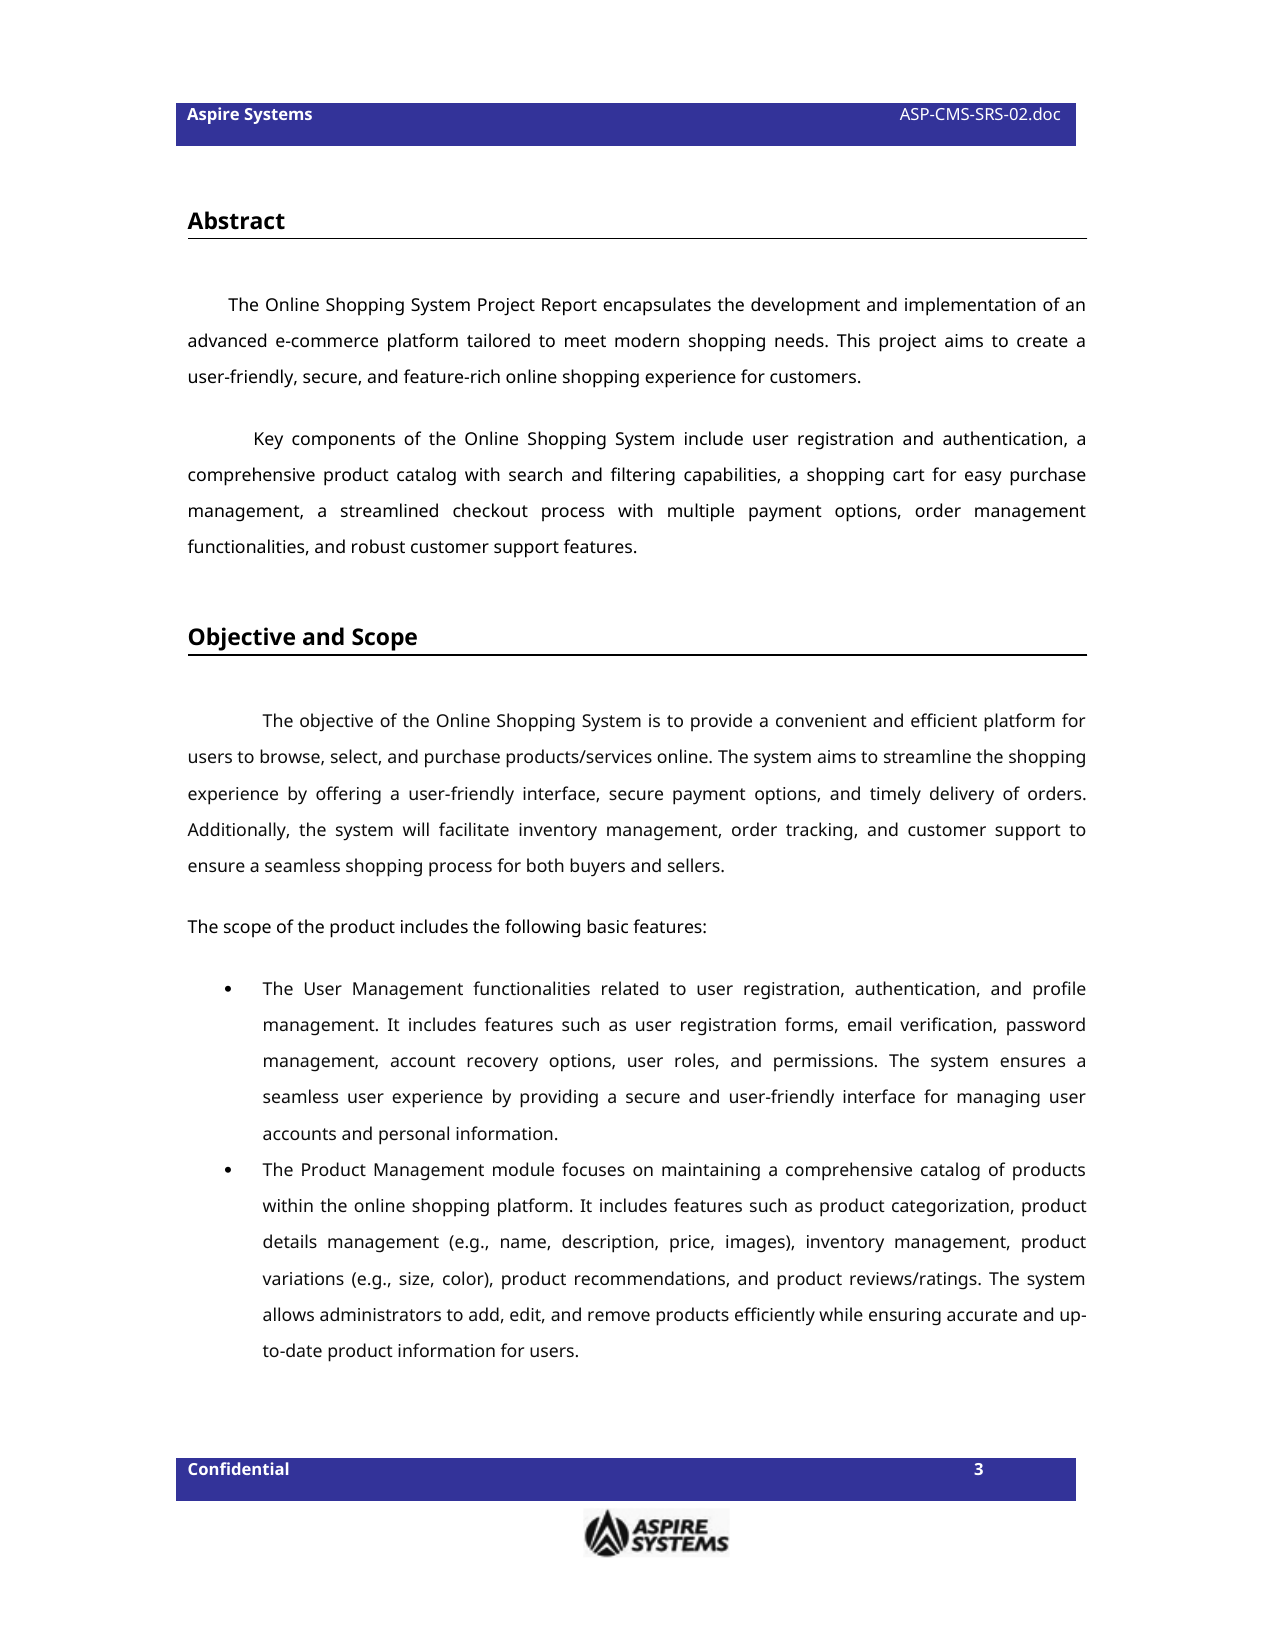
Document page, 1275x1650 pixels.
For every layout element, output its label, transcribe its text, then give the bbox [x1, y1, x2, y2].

text Key components of the Online Shopping System include user registration and authentication, a comprehensive product catalog with search and filtering capabilities, a shopping cart for easy purchase management, a streamlined checkout process with multiple payment options, order management functionalities, and robust customer support features. [187, 426, 1087, 559]
picture [582, 1507, 730, 1559]
list The User Management functionalities related to user registration, authentication, and profile management. It includes features such as user registration forms, email verification, password management, account recovery options, user roles, and permissions. The system ensures a seamless user experience by providing a secure and user-friendly interface for managing user accounts and personal information. [225, 976, 1087, 1145]
subtitle Abstract [187, 205, 1087, 239]
text The objective of the Online Shopping System is to provide a convenient and efficient platform for users to browse, select, and purchase products/services online. The system aims to streamline the shopping experience by offering a user-friendly interface, secure payment options, and timely delivery of orders. Additionally, the system will facilitate inventory management, order tracking, and customer support to ensure a seamless shopping process for both buyers and sellers. [187, 836, 1087, 878]
list The Product Management module focuses on maintaining a comprehensive catalog of products within the online shopping platform. It includes features such as product categorization, product details management (e.g., name, description, price, images), inventory management, product variations (e.g., size, color), product recommendations, and product reviews/ratings. The system allows administrators to add, edit, and remove products efficiently while ensuring accurate and up-to-date product information for users. [225, 1157, 1087, 1363]
subtitle Objective and Scope [187, 621, 1087, 656]
text The objective of the Online Shopping System is to provide a convenient and efficient platform for users to browse, select, and purchase products/services online. The system aims to streamline the shopping experience by offering a user-friendly interface, secure payment options, and timely delivery of orders. Additionally, the system will facilitate inventory management, order tracking, and customer support to ensure a seamless shopping process for both buyers and sellers. [187, 709, 1087, 835]
text The Online Shopping System Project Report encapsulates the development and implementation of an advanced e-commerce platform tailored to meet modern shopping needs. This project aims to create a user-friendly, secure, and feature-rich online shopping experience for customers. [187, 292, 1087, 389]
text The scope of the product includes the following basic features: [187, 915, 1087, 939]
